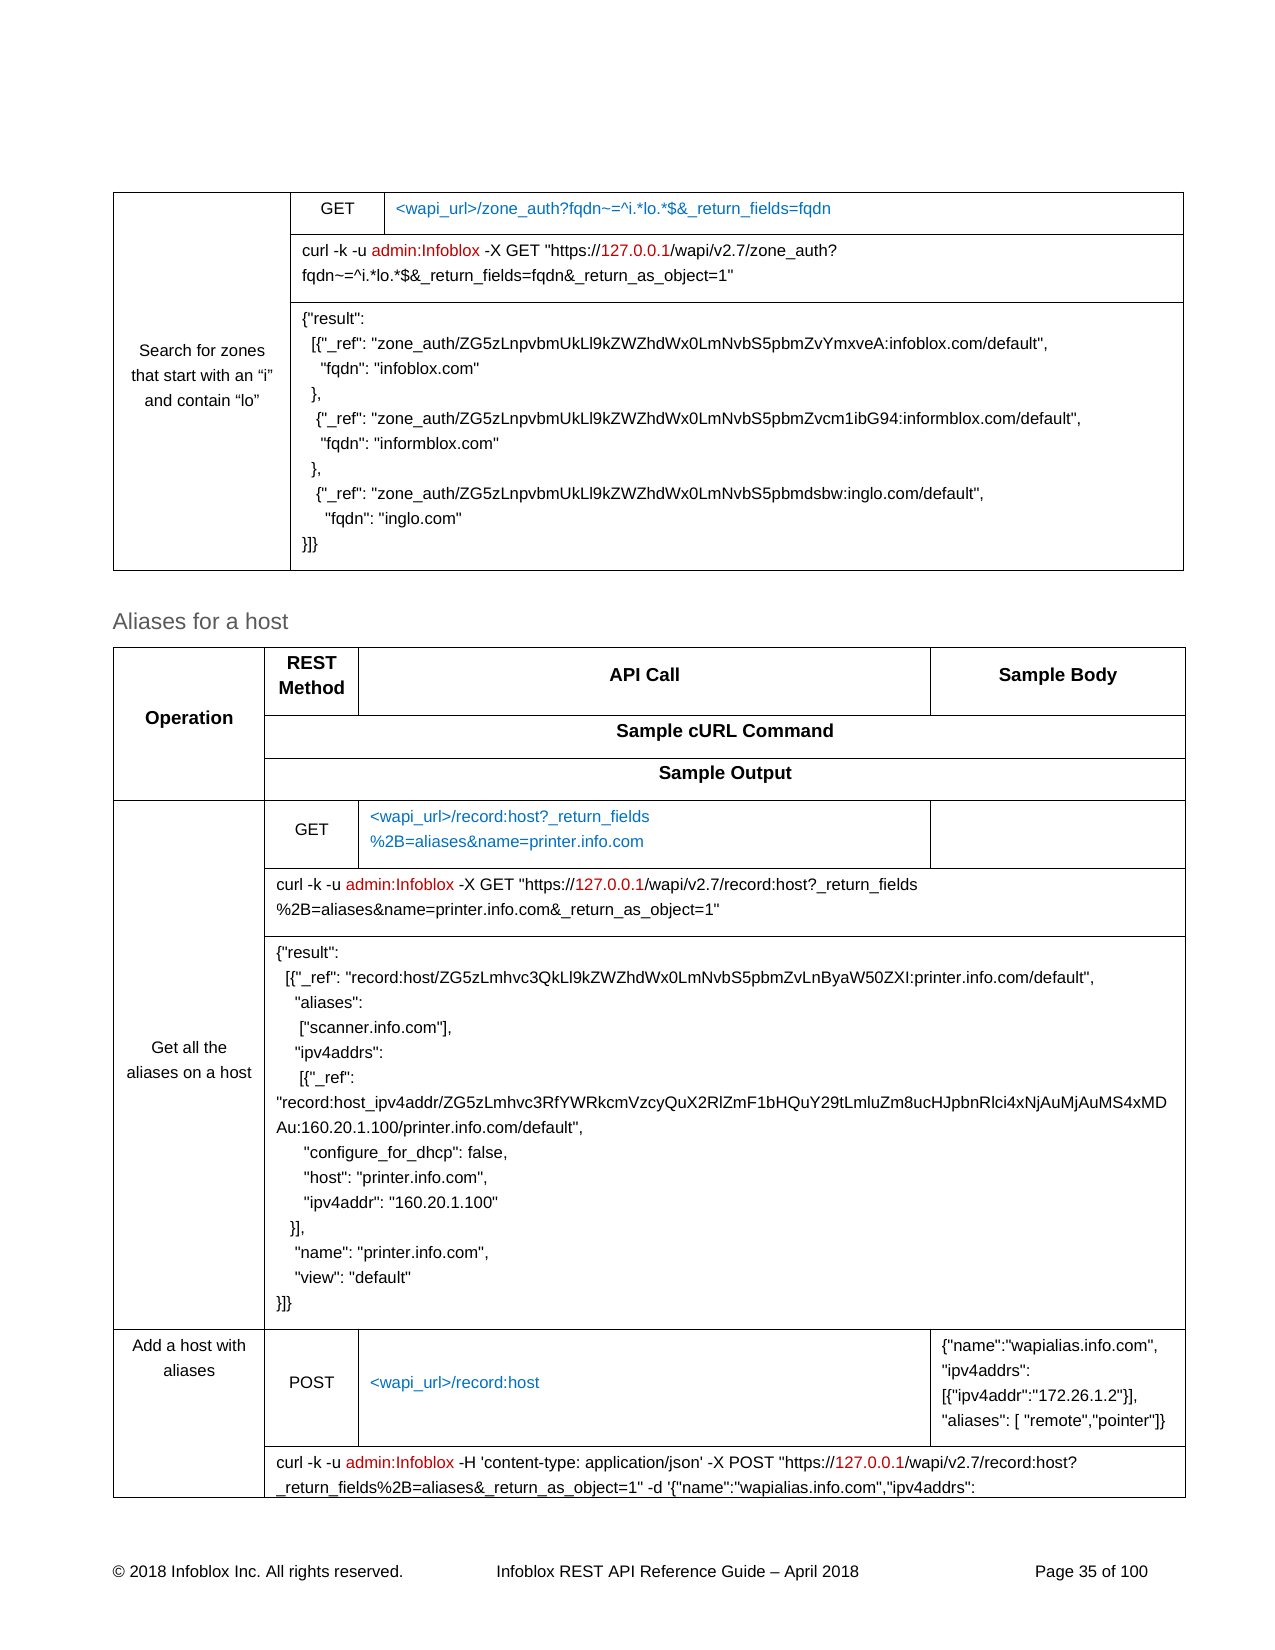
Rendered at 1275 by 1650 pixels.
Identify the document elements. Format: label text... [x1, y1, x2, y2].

table_cell Add a host with aliases [114, 1330, 264, 1497]
table_cell <wapi_url>/record:host?_return_fields%2B=aliases&name=printer.info.com [359, 801, 930, 868]
table_cell Sample Output [265, 759, 1185, 800]
table_header Operation [114, 648, 264, 800]
table_cell [931, 801, 1185, 868]
table_header API Call [359, 648, 930, 715]
table_cell Sample cURL Command [265, 716, 1185, 758]
table_cell {"name":"wapialias.info.com", "ipv4addrs": [{"ipv4addr":"172.26.1.2"}], "aliases": [ "remote","pointer"]} [931, 1330, 1185, 1446]
subtitle Aliases for a host [112, 608, 1162, 635]
table_cell <wapi_url>/zone_auth?fqdn~=^i.*lo.*$&_return_fields=fqdn [385, 193, 1183, 234]
table_cell Get all the aliases on a host [114, 801, 264, 1328]
table_header Sample Body [931, 648, 1185, 715]
table_cell Search for zones that start with an “i” and contain “lo” [114, 193, 290, 570]
table_header REST Method [265, 648, 358, 715]
table_cell GET [265, 801, 358, 868]
table_cell {"result": [{"_ref": "record:host/ZG5zLmhvc3QkLl9kZWZhdWx0LmNvbS5pbmZvLnByaW50ZXI:printer.info.com/default", "aliases": ["scanner.info.com"], "ipv4addrs": [{"_ref": "record:host_ipv4addr/ZG5zLmhvc3RfYWRkcmVzcyQuX2RlZmF1bHQuY29tLmluZm8ucHJpbnRlci4xNjAuMjAuMS4xMDAu:160.20.1.100/printer.info.com/default", "configure_for_dhcp": false, "host": "printer.info.com", "ipv4addr": "160.20.1.100" }], "name": "printer.info.com", "view": "default" }]} [265, 937, 1185, 1328]
table_cell curl -k -u admin:Infoblox -X GET "https://127.0.0.1/wapi/v2.7/record:host?_return_fields%2B=aliases&name=printer.info.com&_return_as_object=1" [265, 869, 1185, 936]
table_cell <wapi_url>/record:host [359, 1330, 930, 1446]
table_cell POST [265, 1330, 358, 1446]
table_cell GET [291, 193, 384, 234]
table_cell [265, 1447, 1185, 1497]
table_cell curl -k -u admin:Infoblox -X GET "https://127.0.0.1/wapi/v2.7/zone_auth?fqdn~=^i.*lo.*$&_return_fields=fqdn&_return_as_object=1" [291, 235, 1183, 302]
table_cell {"result": [{"_ref": "zone_auth/ZG5zLnpvbmUkLl9kZWZhdWx0LmNvbS5pbmZvYmxveA:infoblox.com/default", "fqdn": "infoblox.com" }, {"_ref": "zone_auth/ZG5zLnpvbmUkLl9kZWZhdWx0LmNvbS5pbmZvcm1ibG94:informblox.com/default", "fqdn": "informblox.com" }, {"_ref": "zone_auth/ZG5zLnpvbmUkLl9kZWZhdWx0LmNvbS5pbmdsbw:inglo.com/default", "fqdn": "inglo.com" }]} [291, 303, 1183, 570]
